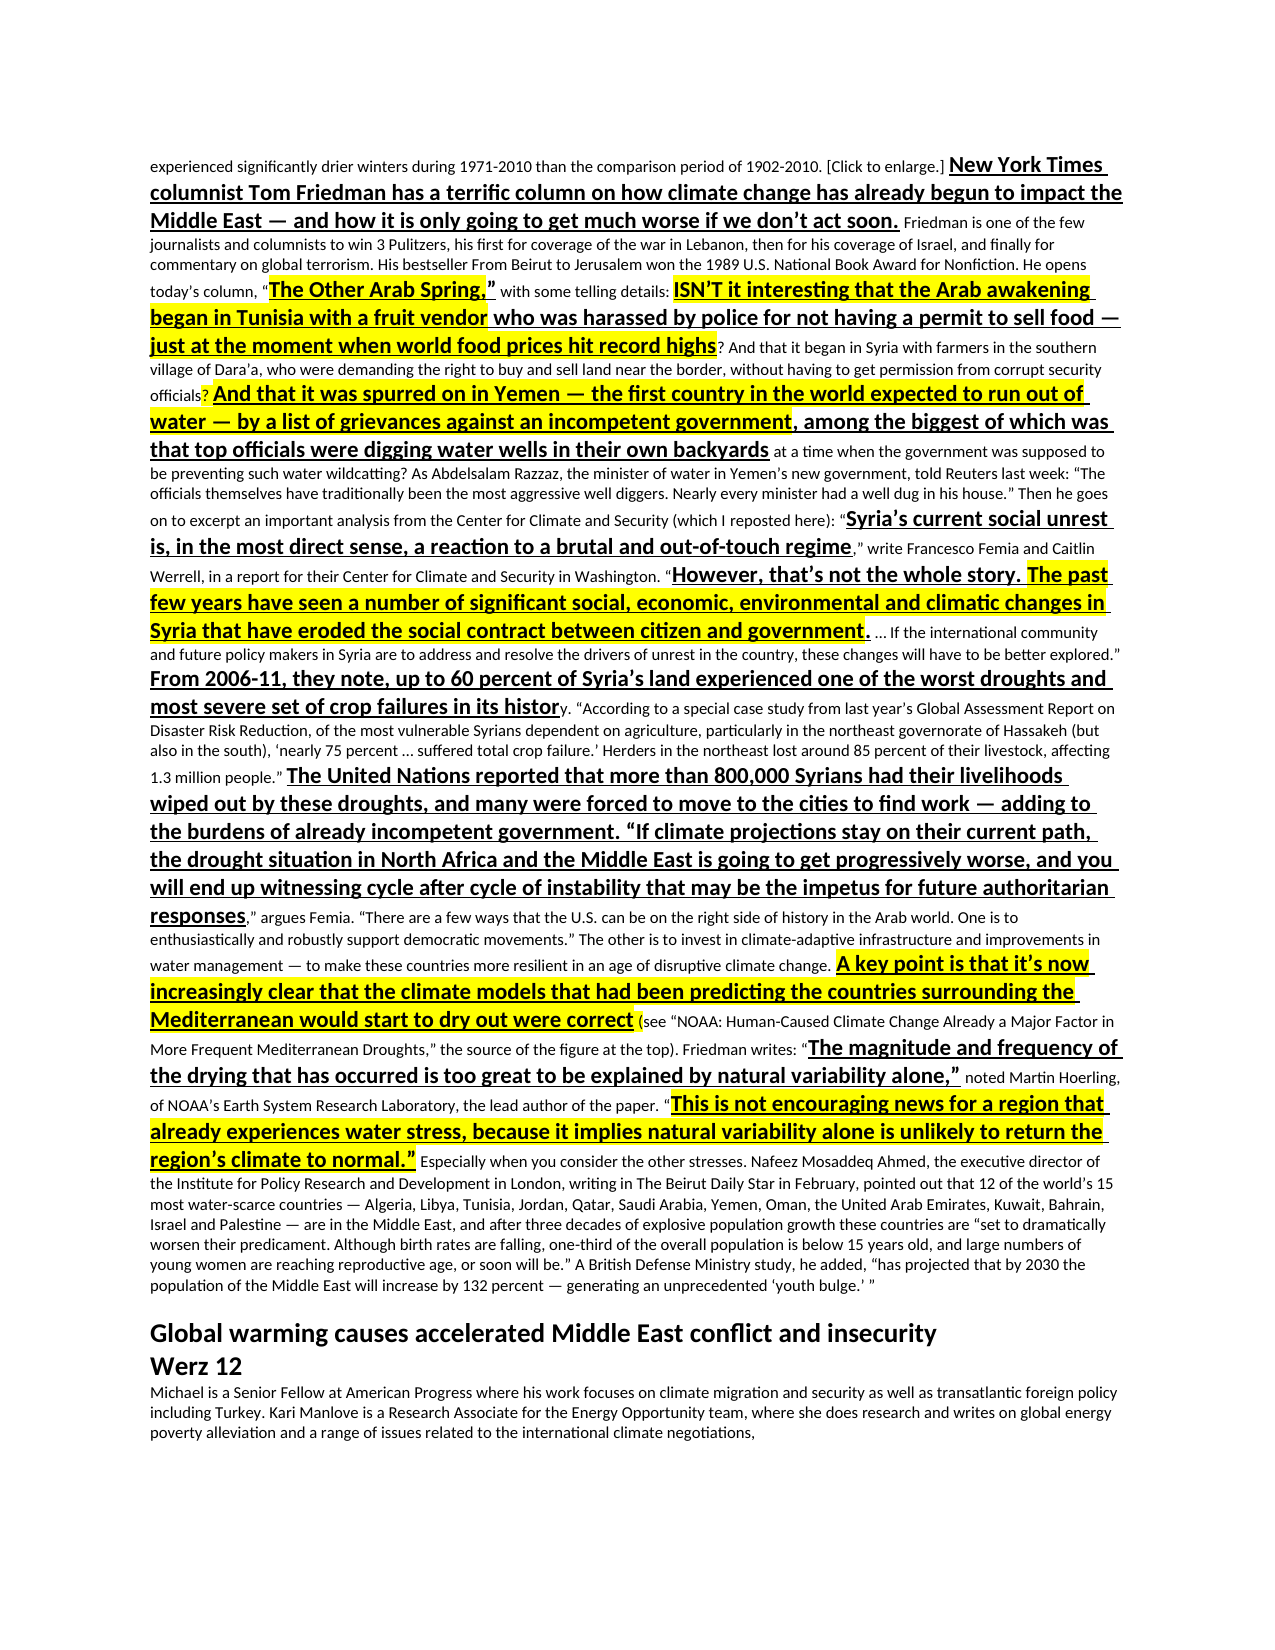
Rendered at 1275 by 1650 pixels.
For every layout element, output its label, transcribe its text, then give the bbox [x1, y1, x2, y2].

text Global warming causes accelerated Middle East conflict and insecurity [150, 1316, 1125, 1349]
text Michael is a Senior Fellow at American Progress where his work focuses on climate migration and security as well as transatlantic foreign policy including Turkey. Kari Manlove is a Research Associate for the Energy Opportunity team, where she does research and writes on global energy poverty alleviation and a range of issues related to the international climate negotiations, [150, 1382, 1125, 1443]
text Werz 12 [150, 1349, 1125, 1382]
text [150, 150, 1125, 1295]
